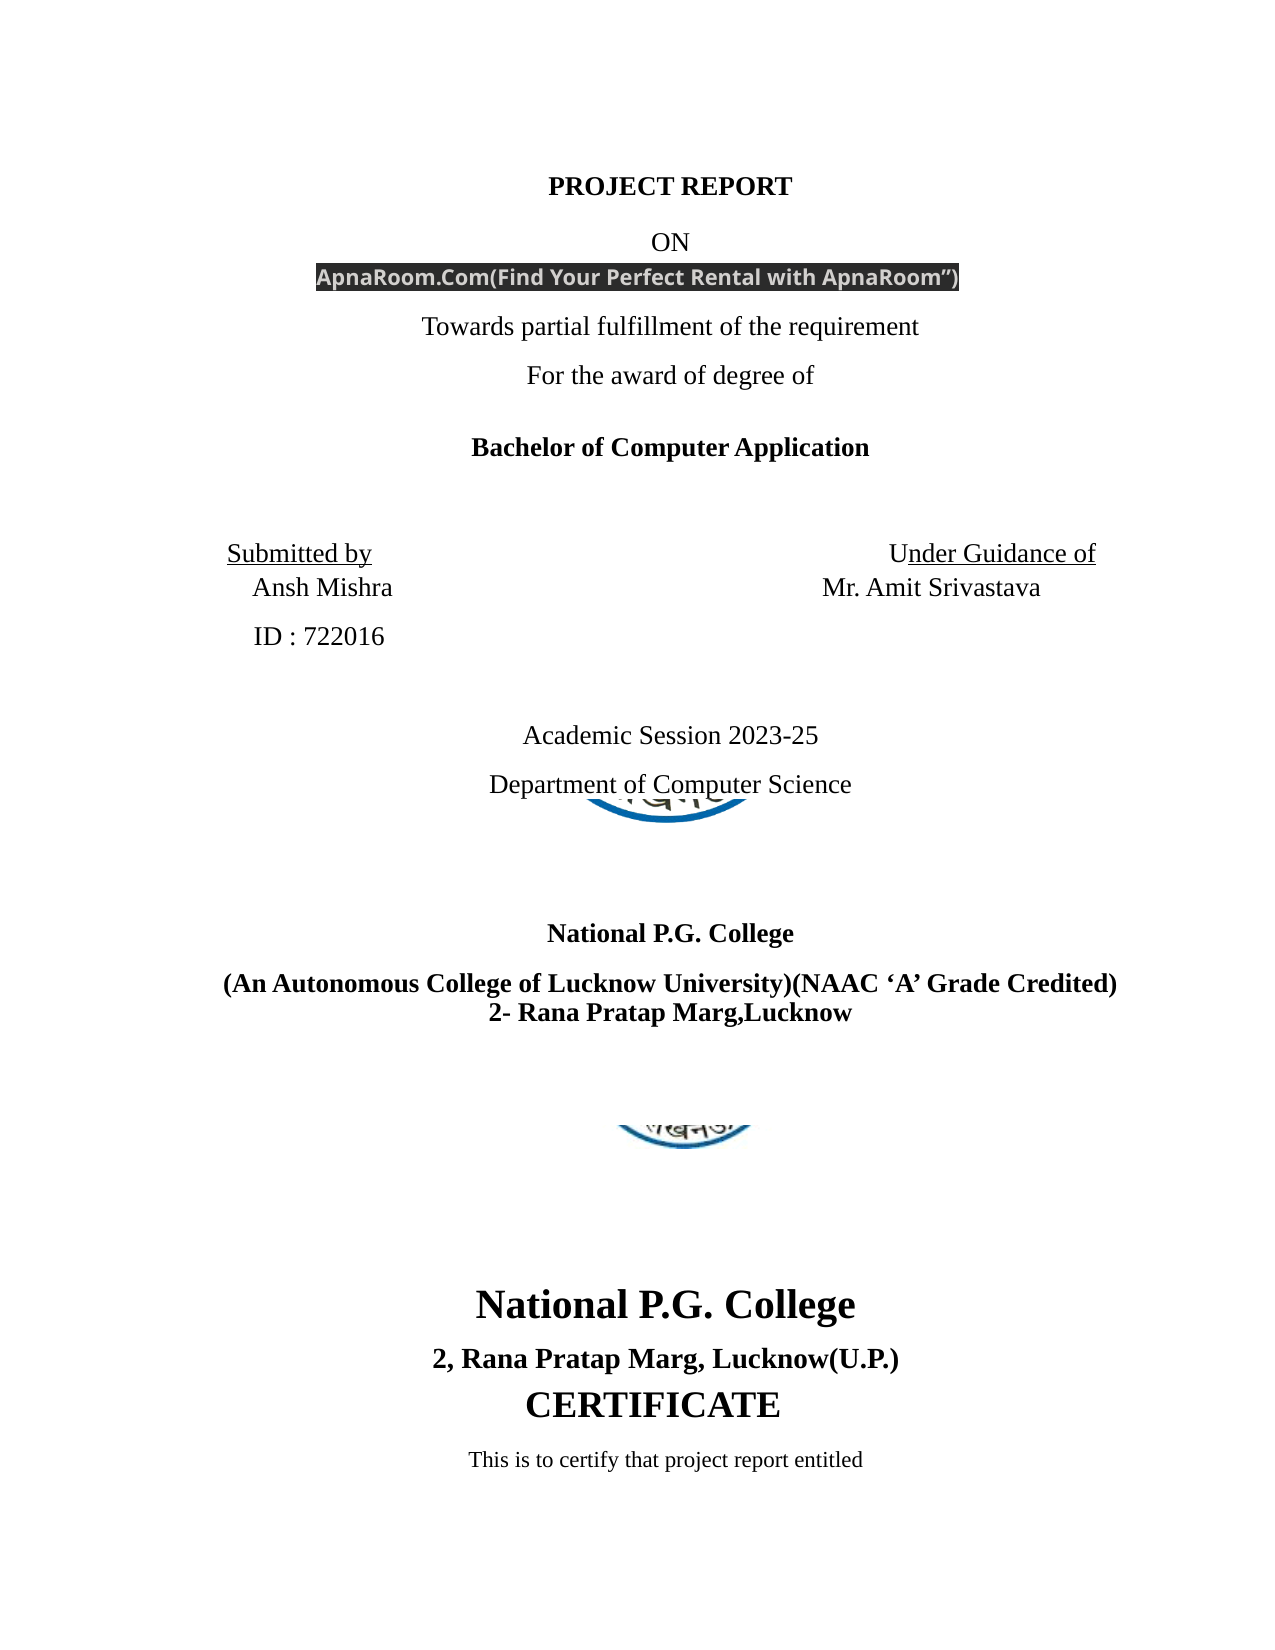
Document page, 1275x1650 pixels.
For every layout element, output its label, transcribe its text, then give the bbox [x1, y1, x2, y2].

text National P.G. College [206, 1296, 1125, 1324]
text This is to certify that project report entitled [206, 1444, 1125, 1473]
text Academic Session 2023-25 [206, 721, 1134, 750]
text 2, Rana Pratap Marg, Lucknow(U.P.) [206, 1345, 1125, 1374]
text (An Autonomous College of Lucknow University)(NAAC ‘A’ Grade Credited) 2- Rana Pratap Marg,Lucknow [206, 969, 1134, 1027]
text For the award of degree of [206, 362, 1134, 390]
text PROJECT REPORT [206, 175, 1134, 200]
text ApnaRoom.Com(Find Your Perfect Rental with ApnaRoom”) [150, 262, 1125, 291]
text ON [206, 231, 1134, 256]
text Submitted by Under Guidance of [206, 542, 1134, 567]
text Department of Computer Science [206, 771, 1134, 800]
text ID : 722016 [206, 623, 1125, 652]
text CERTIFICATE [450, 1395, 1125, 1423]
text Bachelor of Computer Application [206, 436, 1134, 461]
text National P.G. College [206, 920, 1134, 948]
text Towards partial fulfillment of the requirement [206, 312, 1134, 341]
text Ansh Mishra Mr. Amit Srivastava [206, 573, 1125, 602]
